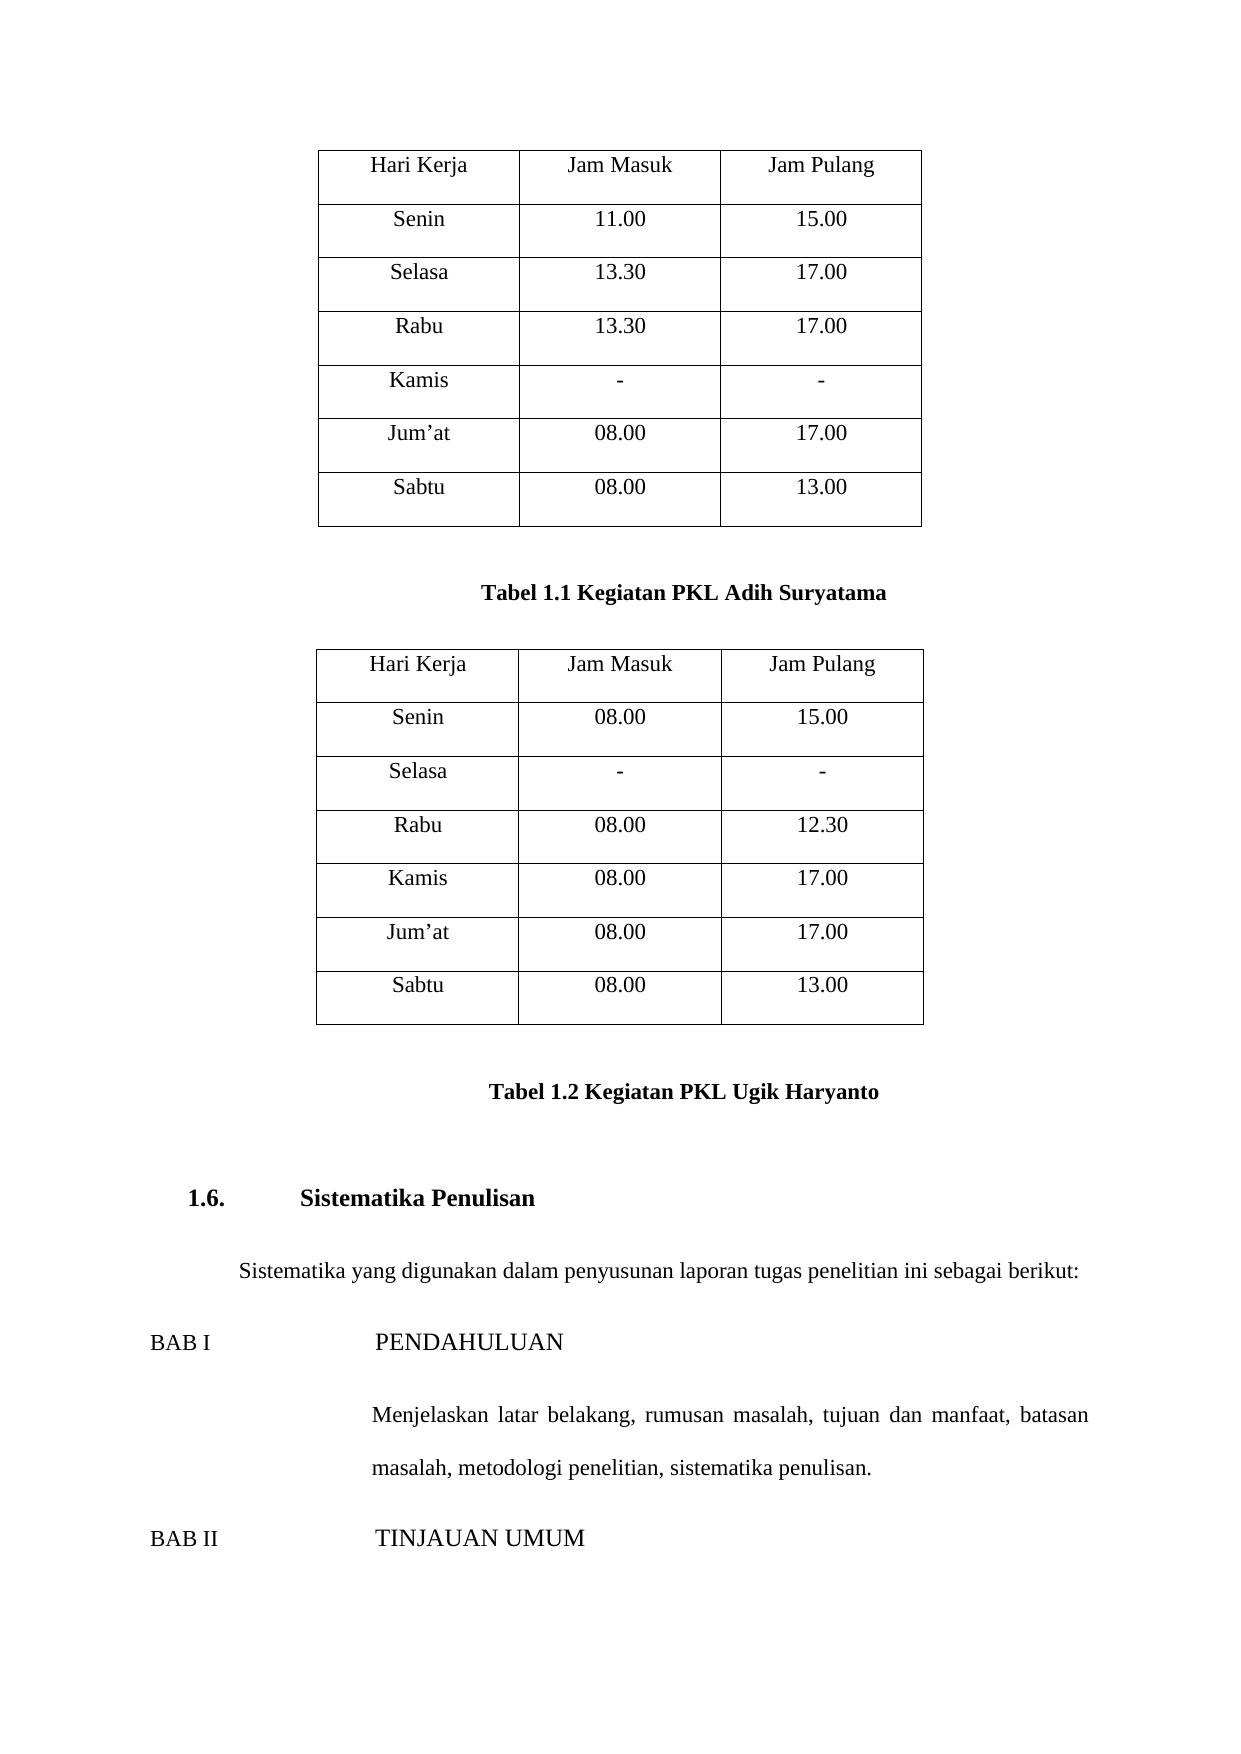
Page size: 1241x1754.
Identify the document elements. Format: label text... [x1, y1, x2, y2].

table_cell Sabtu [319, 473, 519, 526]
table_cell 08.00 [519, 811, 721, 863]
table_cell - [721, 366, 921, 418]
table_cell 12.30 [722, 811, 923, 863]
table_cell 17.00 [721, 312, 921, 364]
table_cell - [520, 366, 720, 418]
table_cell 08.00 [519, 918, 721, 971]
table_cell Selasa [317, 757, 518, 809]
table_header Jam Masuk [520, 151, 720, 204]
table_cell 13.00 [722, 972, 923, 1024]
table_cell Rabu [319, 312, 519, 364]
list Tabel 1.1 Kegiatan PKL Adih Suryatama [277, 579, 1090, 606]
table_cell 15.00 [722, 703, 923, 756]
list Sistematika Penulisan [187, 1183, 1090, 1212]
table_header Jam Pulang [722, 650, 923, 702]
table_cell 11.00 [520, 205, 720, 257]
table_header Hari Kerja [317, 650, 518, 702]
list Tabel 1.2 Kegiatan PKL Ugik Haryanto [277, 1078, 1090, 1104]
table_cell Rabu [317, 811, 518, 863]
table_cell Senin [317, 703, 518, 756]
table_cell - [722, 757, 923, 809]
table_header Jam Masuk [519, 650, 721, 702]
table_cell 08.00 [520, 473, 720, 526]
table_cell 17.00 [721, 258, 921, 311]
table_cell 17.00 [722, 918, 923, 971]
table_cell 17.00 [722, 864, 923, 917]
table_cell Sabtu [317, 972, 518, 1024]
table_cell 08.00 [519, 972, 721, 1024]
table_cell 15.00 [721, 205, 921, 257]
table_cell Selasa [319, 258, 519, 311]
table_cell Jum’at [319, 419, 519, 472]
table_cell 17.00 [721, 419, 921, 472]
table_cell 13.00 [721, 473, 921, 526]
table_cell 08.00 [519, 703, 721, 756]
table_cell Kamis [317, 864, 518, 917]
table_cell 08.00 [519, 864, 721, 917]
table_cell Kamis [319, 366, 519, 418]
table_cell 13.30 [520, 312, 720, 364]
table_cell 08.00 [520, 419, 720, 472]
text BAB I PENDAHULUAN [150, 1327, 1090, 1356]
table_header Hari Kerja [319, 151, 519, 204]
table_cell 13.30 [520, 258, 720, 311]
text Menjelaskan latar belakang, rumusan masalah, tujuan dan manfaat, batasan masalah, metodologi penelitian, sistematika penulisan. [372, 1401, 1090, 1480]
table_cell Jum’at [317, 918, 518, 971]
table_header Jam Pulang [721, 151, 921, 204]
table_cell - [519, 757, 721, 809]
table_cell Senin [319, 205, 519, 257]
text BAB II TINJAUAN UMUM [150, 1523, 1090, 1552]
text Sistematika yang digunakan dalam penyusunan laporan tugas penelitian ini sebagai berikut: [150, 1257, 1090, 1284]
